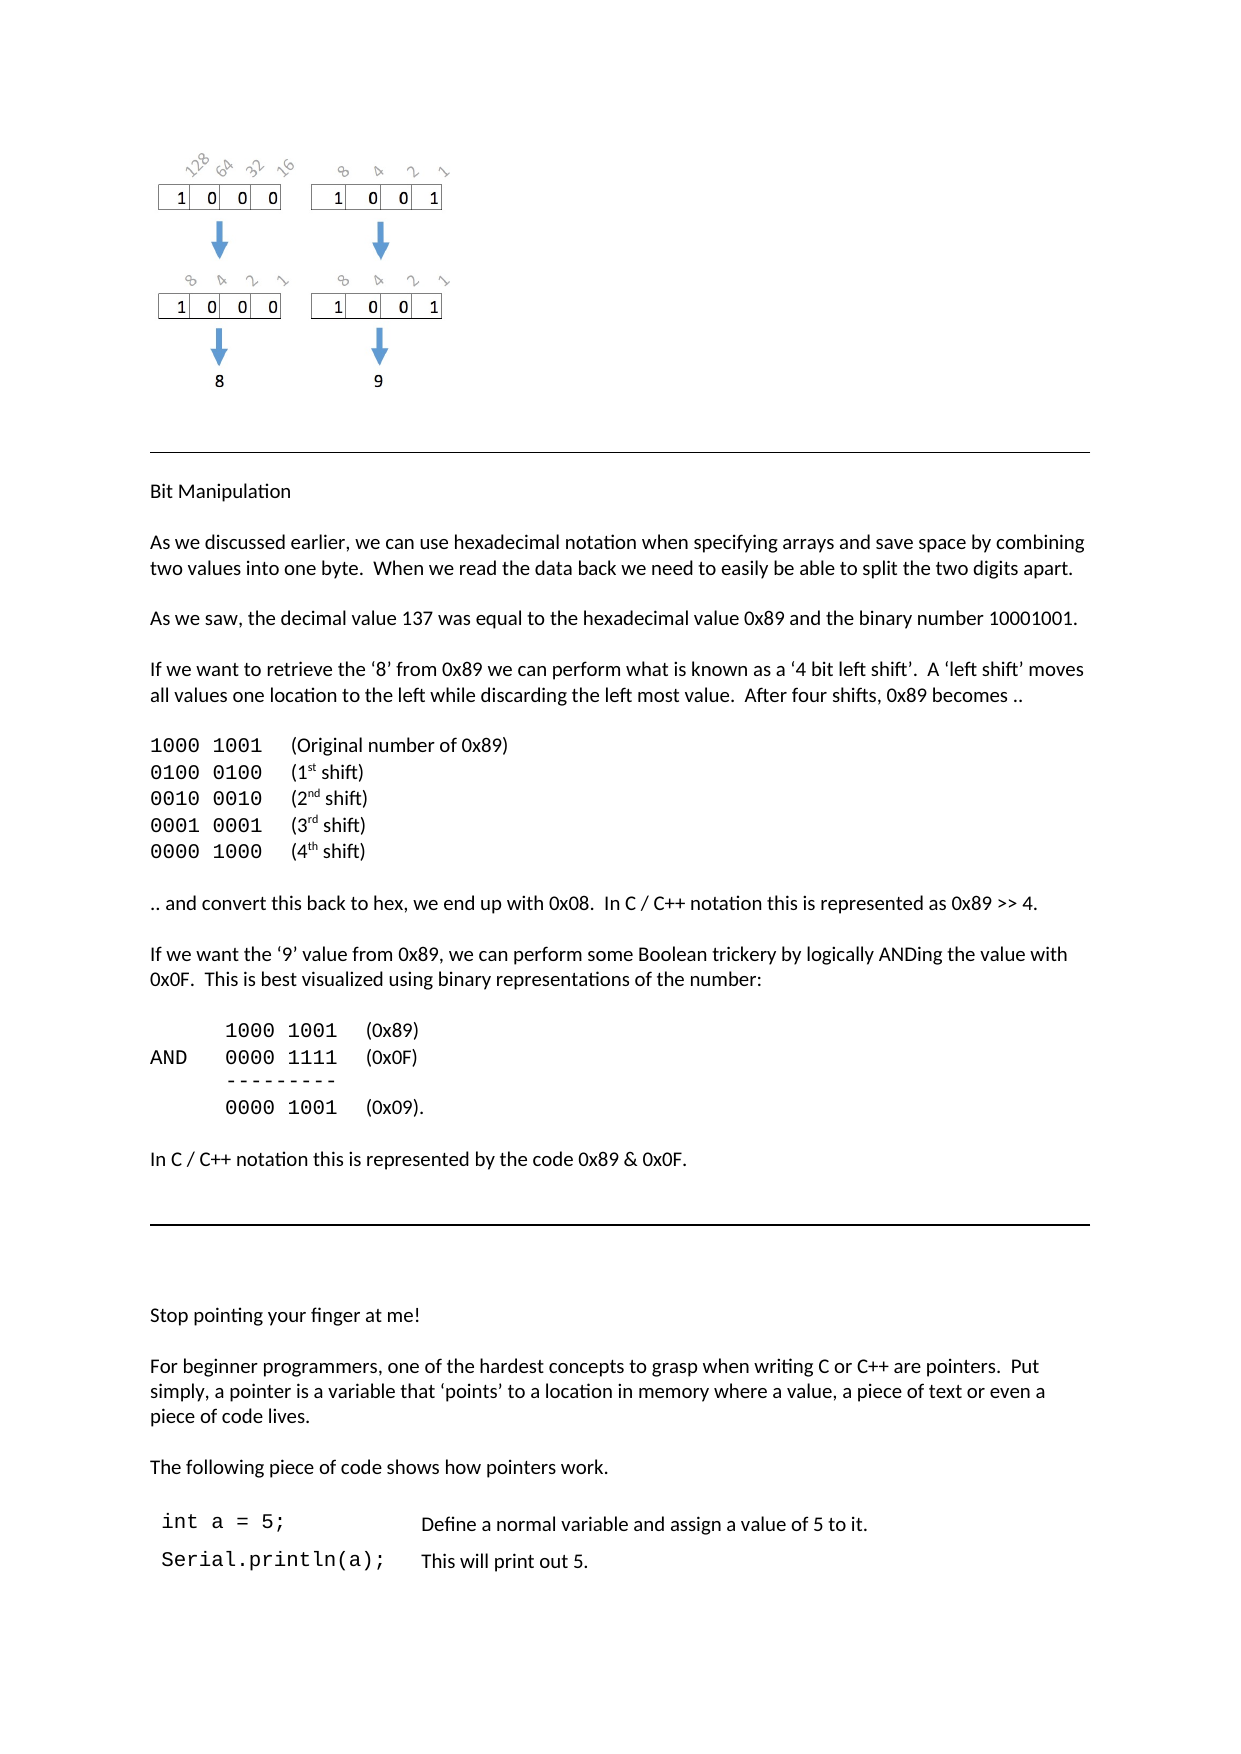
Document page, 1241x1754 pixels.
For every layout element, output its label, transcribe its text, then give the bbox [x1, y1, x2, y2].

text 0010 0010 (2nd shift) [150, 786, 1090, 812]
text In C / C++ notation this is represented by the code 0x89 & 0x0F. [150, 1146, 1090, 1171]
table_header Define a normal variable and assign a value of 5 to it. [410, 1505, 1073, 1543]
text If we want the ‘9’ value from 0x89, we can perform some Boolean trickery by logically ANDing the value with 0x0F. This is best visualized using binary representations of the number: [150, 941, 1090, 992]
text 0000 1000 (4th shift) [150, 838, 1090, 865]
text 1000 1001 (Original number of 0x89) [150, 733, 1090, 759]
text The following piece of code shows how pointers work. [150, 1454, 1090, 1480]
text 0000 1001 (0x09). [150, 1094, 1090, 1120]
text 1000 1001 (0x89) [150, 1017, 1090, 1044]
text As we discussed earlier, we can use hexadecimal notation when specifying arrays and save space by combining two values into one byte. When we read the data back we need to easily be able to split the two digits apart. [150, 529, 1090, 580]
text 0001 0001 (3rd shift) [150, 812, 1090, 838]
text Stop pointing your finger at me! [150, 1302, 1090, 1327]
text For beginner programmers, one of the hardest concepts to grasp when writing C or C++ are pointers. Put simply, a pointer is a variable that ‘points’ to a location in memory where a value, a piece of text or even a piece of code lives. [150, 1353, 1090, 1429]
text As we saw, the decimal value 137 was equal to the hexadecimal value 0x89 and the binary number 10001001. [150, 580, 1090, 631]
text AND 0000 1111 (0x0F) [150, 1044, 1090, 1070]
text .. and convert this back to hex, we end up with 0x08. In C / C++ notation this is represented as 0x89 >> 4. [150, 890, 1090, 916]
text Bit Manipulation [150, 478, 1090, 504]
table_cell Serial.println(a); [150, 1543, 410, 1580]
text If we want to retrieve the ‘8’ from 0x89 we can perform what is known as a ‘4 bit left shift’. A ‘left shift’ moves all values one location to the left while discarding the left most value. After four shifts, 0x89 becomes .. [150, 656, 1090, 707]
picture [150, 150, 453, 399]
table_header int a = 5; [150, 1505, 410, 1543]
text --------- [150, 1070, 1090, 1094]
text 0100 0100 (1st shift) [150, 759, 1090, 786]
table_cell This will print out 5. [410, 1543, 1073, 1580]
